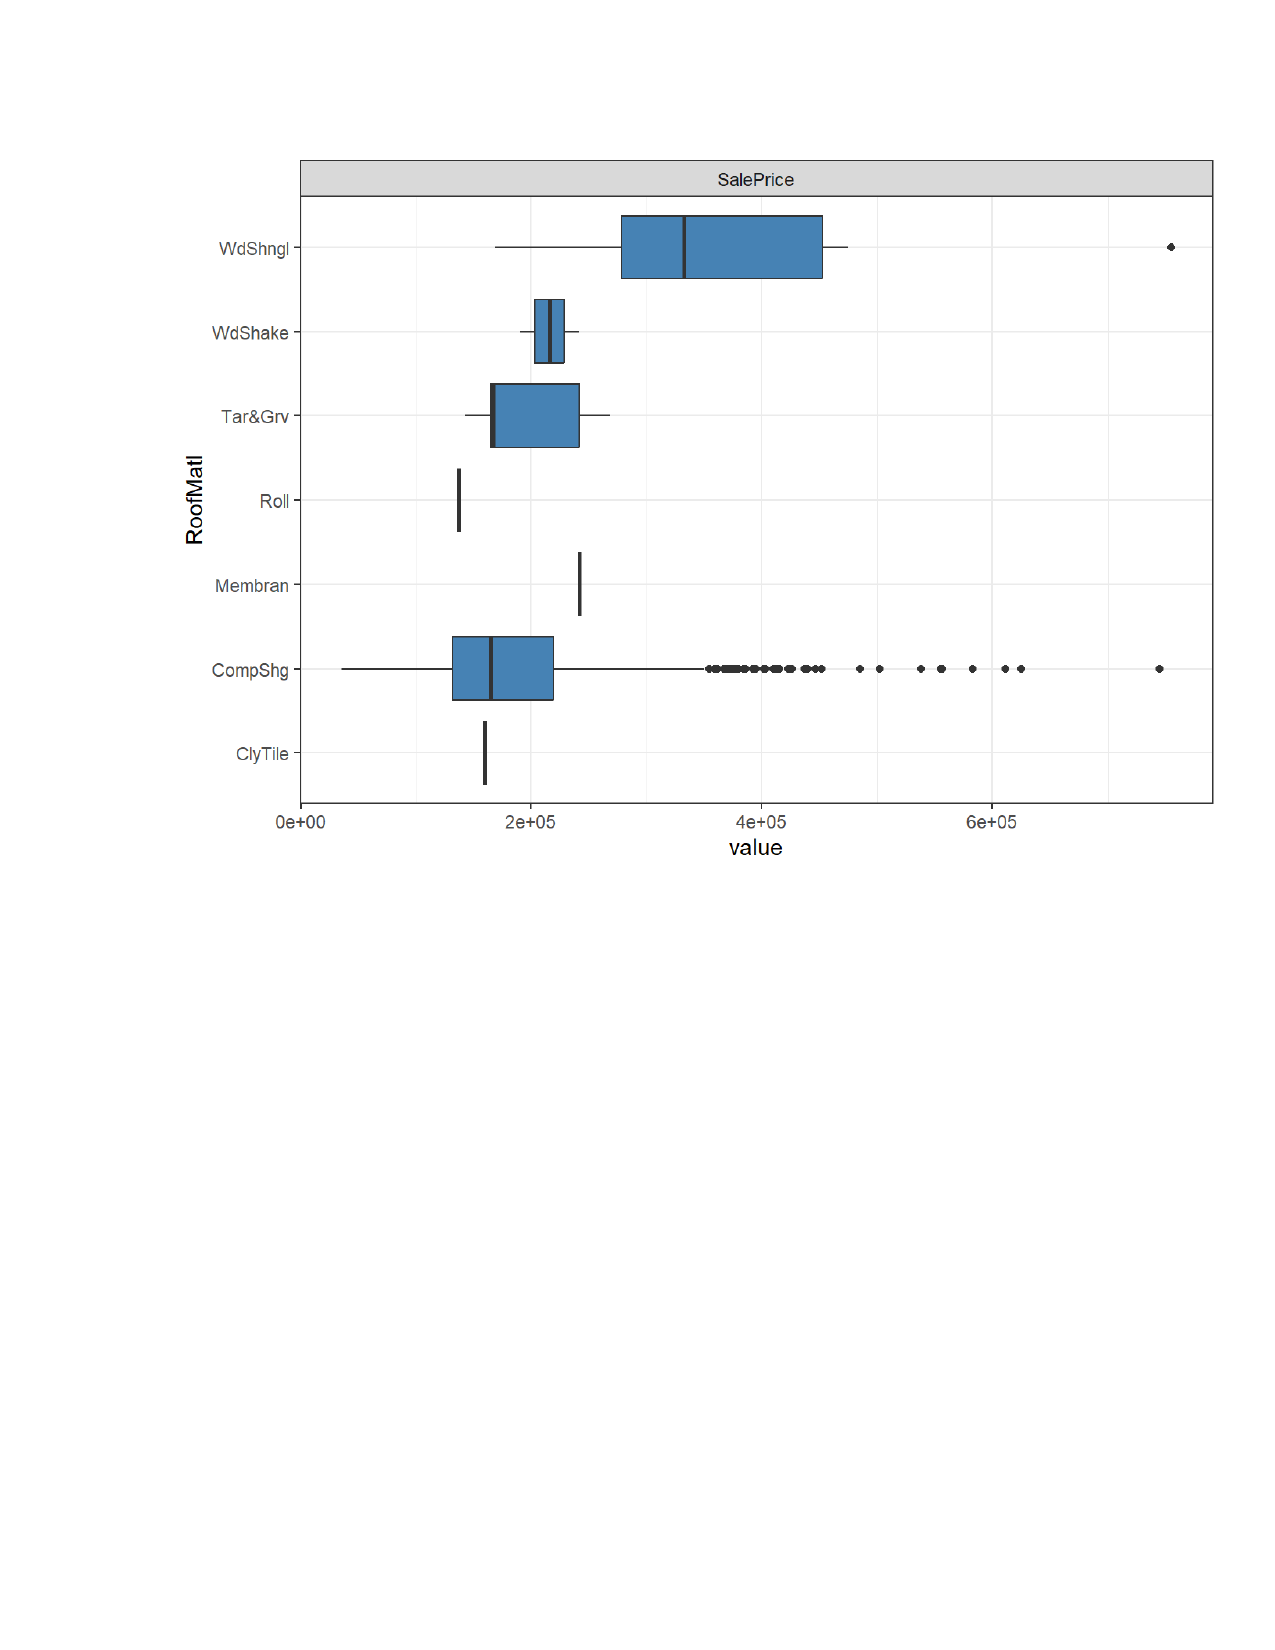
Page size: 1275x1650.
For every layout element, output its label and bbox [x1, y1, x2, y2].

picture [173, 150, 1224, 900]
